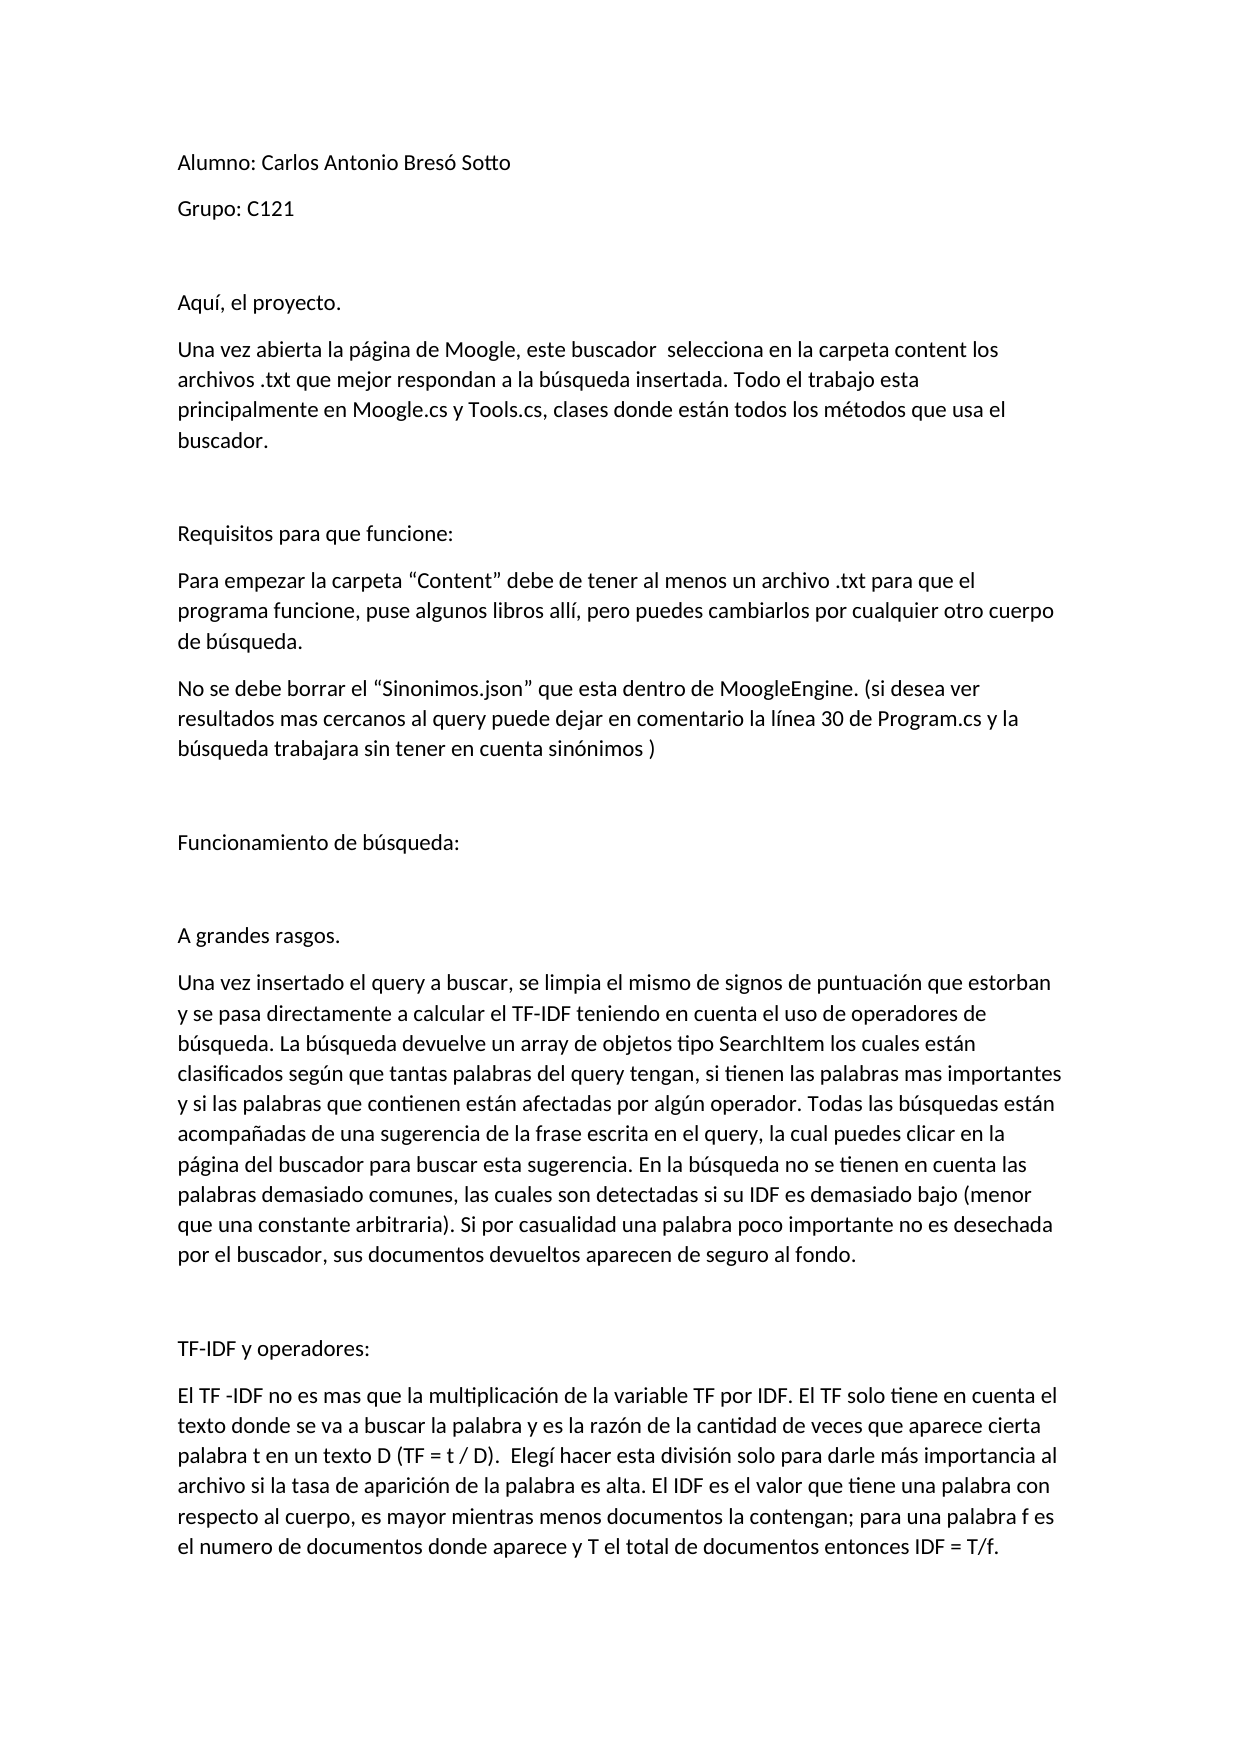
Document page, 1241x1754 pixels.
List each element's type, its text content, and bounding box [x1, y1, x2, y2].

text Funcionamiento de búsqueda: [177, 828, 1063, 856]
text Requisitos para que funcione: [177, 519, 1063, 547]
text A grandes rasgos. [177, 922, 1063, 949]
text Para empezar la carpeta “Content” debe de tener al menos un archivo .txt para que el programa funcione, puse algunos libros allí, pero puedes cambiarlos por cualquier otro cuerpo de búsqueda. [177, 566, 1063, 655]
text Alumno: Carlos Antonio Bresó Sotto [177, 148, 1063, 176]
text El TF -IDF no es mas que la multiplicación de la variable TF por IDF. El TF solo tiene en cuenta el texto donde se va a buscar la palabra y es la razón de la cantidad de veces que aparece cierta palabra t en un texto D (TF = t / D). Elegí hacer esta división solo para darle más importancia al archivo si la tasa de aparición de la palabra es alta. El IDF es el valor que tiene una palabra con respecto al cuerpo, es mayor mientras menos documentos la contengan; para una palabra f es el numero de documentos donde aparece y T el total de documentos entonces IDF = T/f. [177, 1381, 1063, 1560]
text TF-IDF y operadores: [177, 1334, 1063, 1362]
text Una vez abierta la página de Moogle, este buscador selecciona en la carpeta content los archivos .txt que mejor respondan a la búsqueda insertada. Todo el trabajo esta principalmente en Moogle.cs y Tools.cs, clases donde están todos los métodos que usa el buscador. [177, 335, 1063, 454]
text Aquí, el proyecto. [177, 288, 1063, 316]
text No se debe borrar el “Sinonimos.json” que esta dentro de MoogleEngine. (si desea ver resultados mas cercanos al query puede dejar en comentario la línea 30 de Program.cs y la búsqueda trabajara sin tener en cuenta sinónimos ) [177, 674, 1063, 762]
text Grupo: C121 [177, 194, 1063, 222]
text Una vez insertado el query a buscar, se limpia el mismo de signos de puntuación que estorban y se pasa directamente a calcular el TF-IDF teniendo en cuenta el uso de operadores de búsqueda. La búsqueda devuelve un array de objetos tipo SearchItem los cuales están clasificados según que tantas palabras del query tengan, si tienen las palabras mas importantes y si las palabras que contienen están afectadas por algún operador. Todas las búsquedas están acompañadas de una sugerencia de la frase escrita en el query, la cual puedes clicar en la página del buscador para buscar esta sugerencia. En la búsqueda no se tienen en cuenta las palabras demasiado comunes, las cuales son detectadas si su IDF es demasiado bajo (menor que una constante arbitraria). Si por casualidad una palabra poco importante no es desechada por el buscador, sus documentos devueltos aparecen de seguro al fondo. [177, 968, 1063, 1268]
